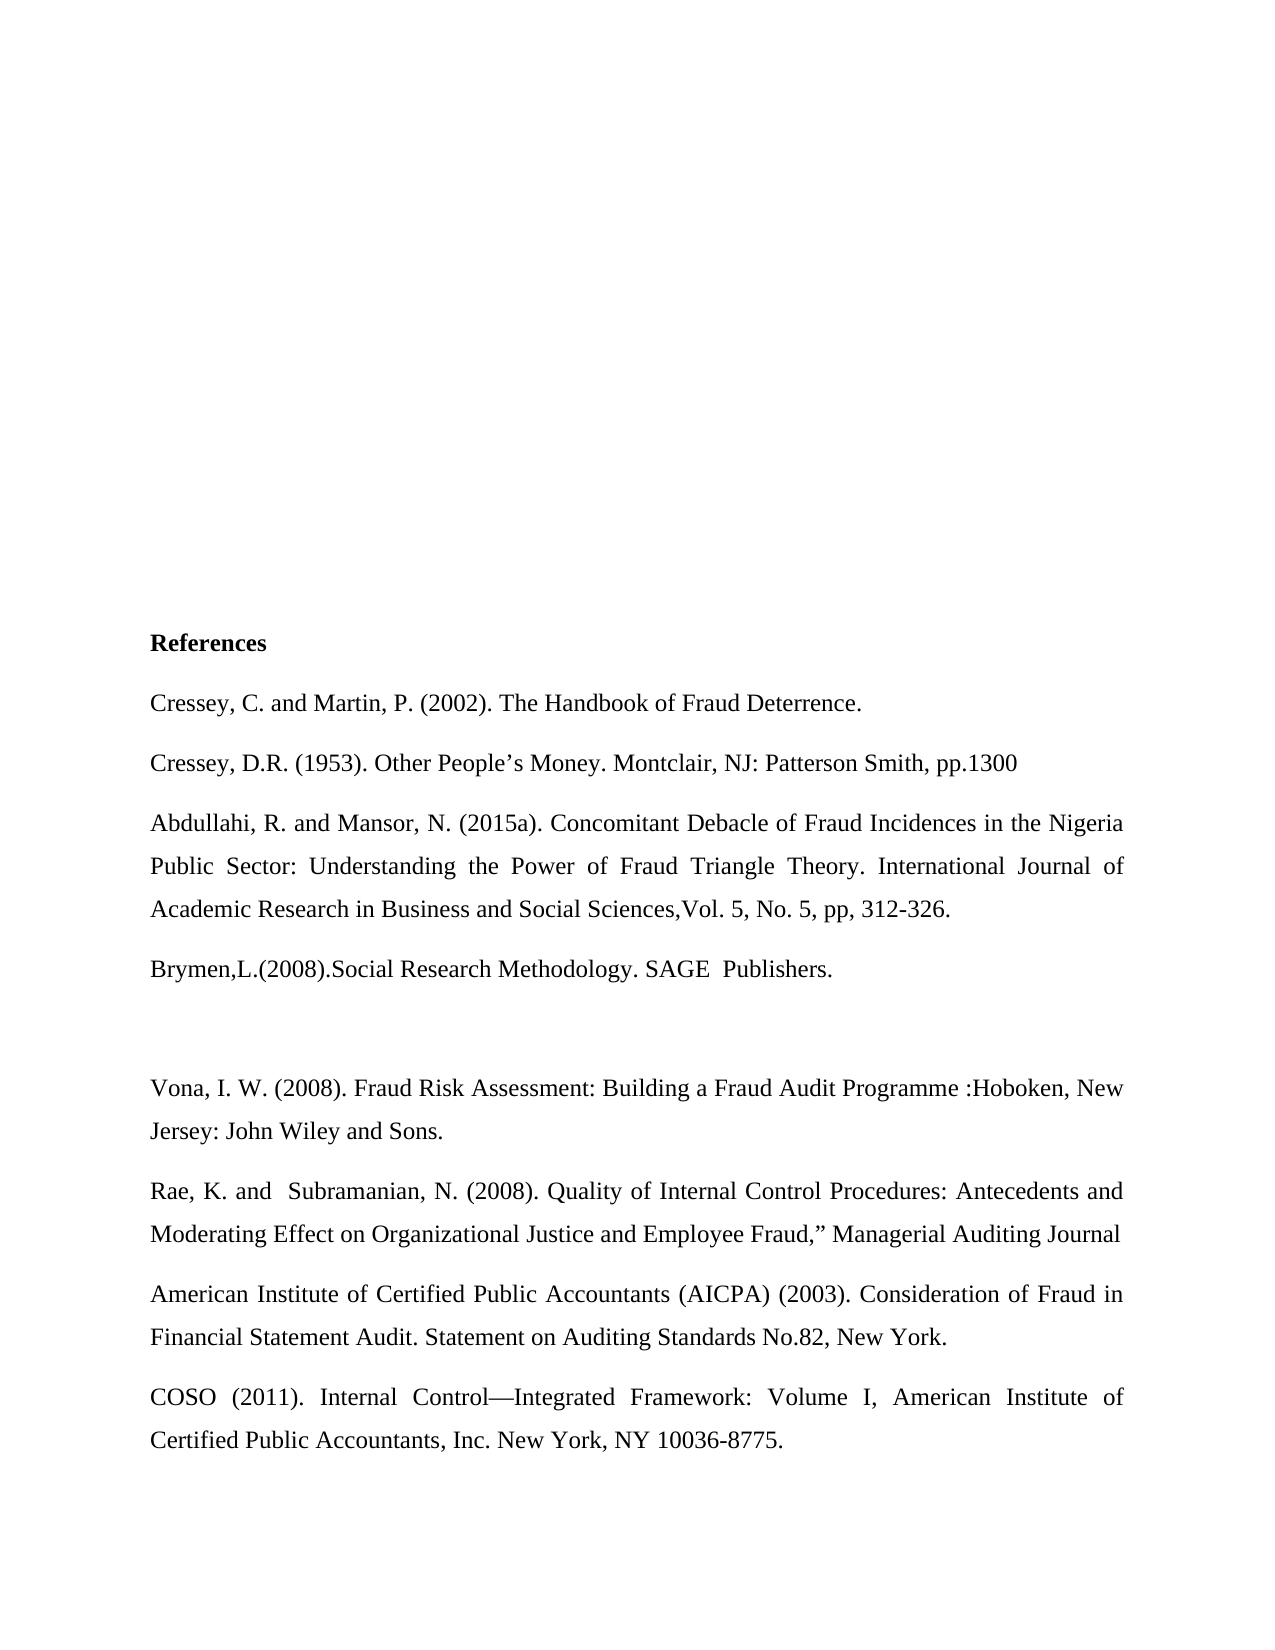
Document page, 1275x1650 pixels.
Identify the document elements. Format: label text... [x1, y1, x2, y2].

text Brymen,L.(2008).Social Research Methodology. SAGE Publishers. [150, 954, 1125, 982]
text Abdullahi, R. and Mansor, N. (2015a). Concomitant Debacle of Fraud Incidences in the Nigeria Public Sector: Understanding the Power of Fraud Triangle Theory. International Journal of Academic Research in Business and Social Sciences,Vol. 5, No. 5, pp, 312-326. [150, 808, 1125, 923]
text Vona, I. W. (2008). Fraud Risk Assessment: Building a Fraud Audit Programme :Hoboken, New Jersey: John Wiley and Sons. [150, 1073, 1125, 1145]
text COSO (2011). Internal Control—Integrated Framework: Volume I, American Institute of Certified Public Accountants, Inc. New York, NY 10036-8775. [150, 1382, 1125, 1454]
text Cressey, C. and Martin, P. (2002). The Handbook of Fraud Deterrence. [150, 688, 1125, 717]
text Rae, K. and Subramanian, N. (2008). Quality of Internal Control Procedures: Antecedents and Moderating Effect on Organizational Justice and Employee Fraud,” Managerial Auditing Journal [150, 1176, 1125, 1248]
text Cressey, D.R. (1953). Other People’s Money. Montclair, NJ: Patterson Smith, pp.1300 [150, 748, 1125, 777]
text American Institute of Certified Public Accountants (AICPA) (2003). Consideration of Fraud in Financial Statement Audit. Statement on Auditing Standards No.82, New York. [150, 1279, 1125, 1351]
text References [150, 628, 1125, 657]
